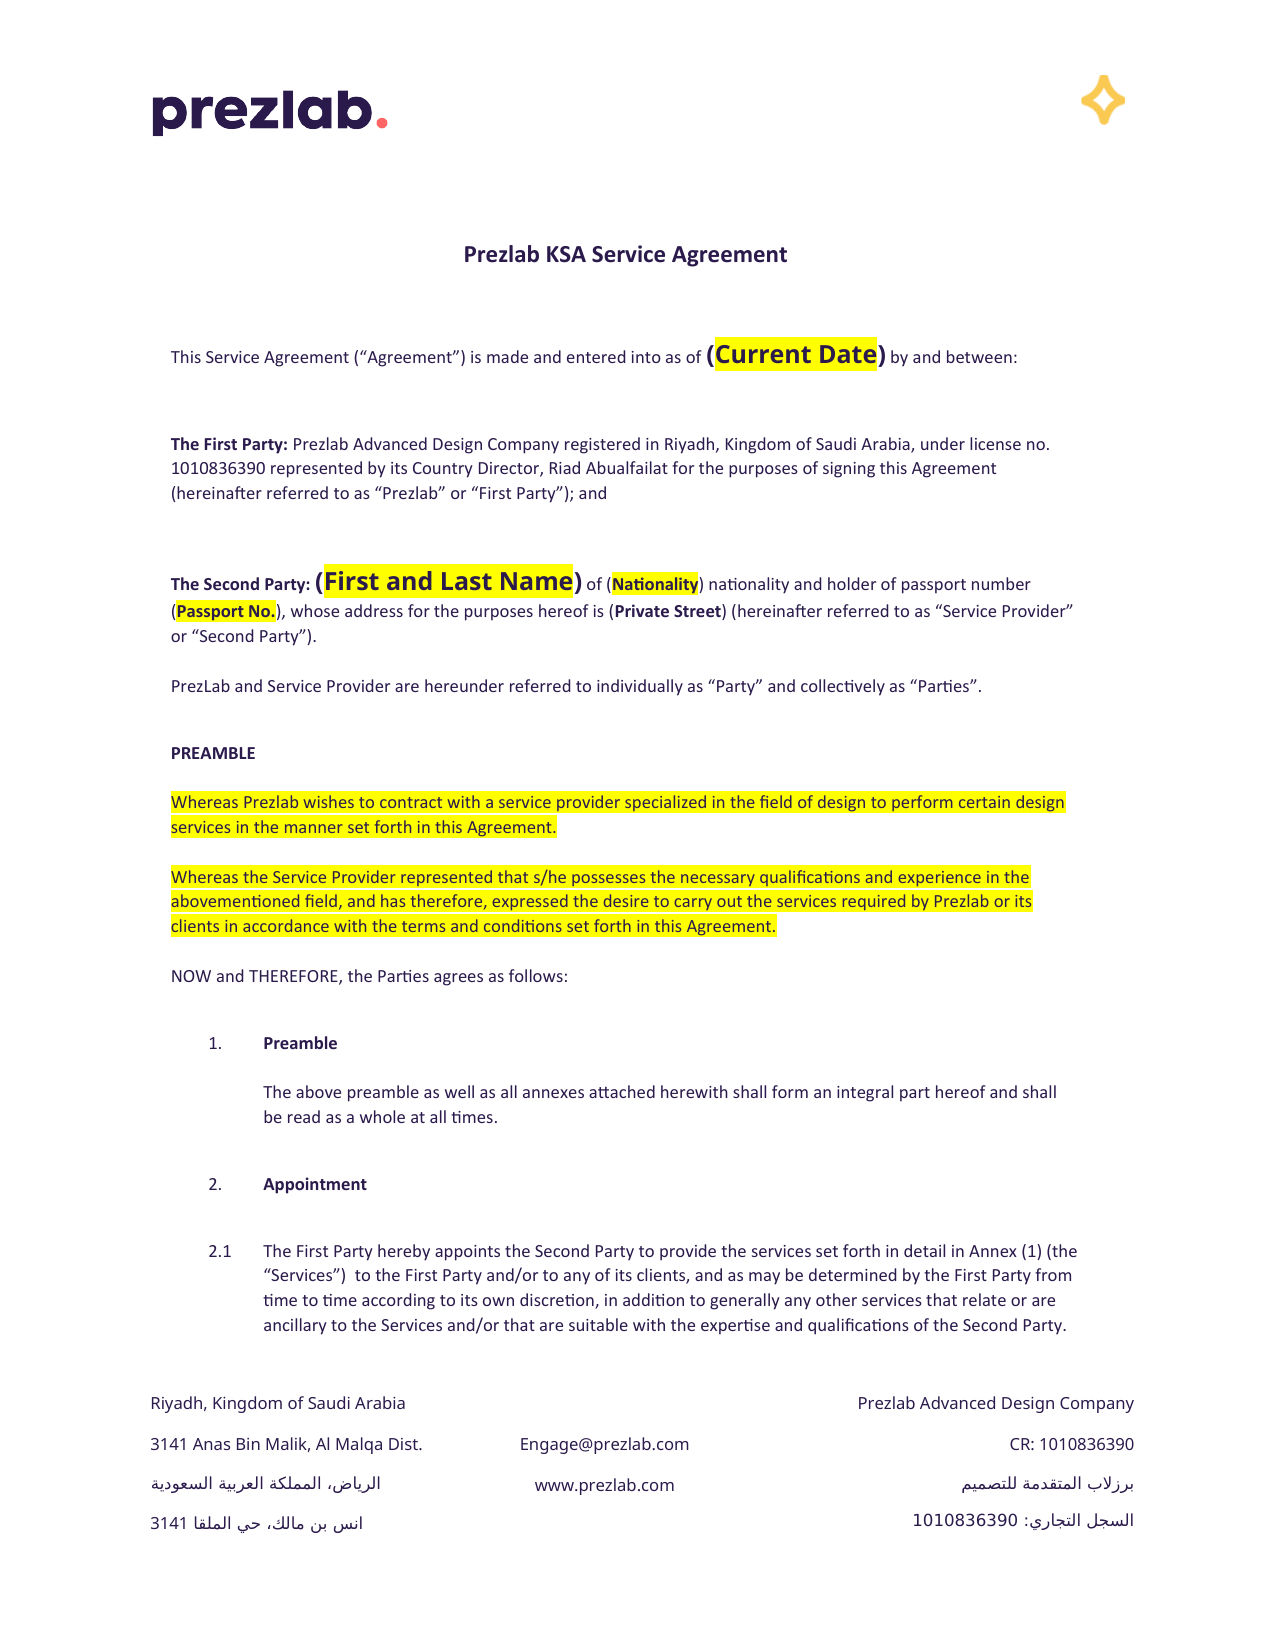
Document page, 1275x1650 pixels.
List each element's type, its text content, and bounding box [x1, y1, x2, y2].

table_cell [159, 1006, 252, 1147]
picture [1081, 75, 1125, 125]
table_cell 2.1 [159, 1214, 252, 1336]
picture [118, 75, 422, 151]
table_cell PREAMBLE Whereas Prezlab wishes to contract with a service provider specialized in the field of design to perform certain design services in the manner set forth in this Agreement. Whereas the Service Provider represented that s/he possesses the necessary qualifications and experience in the abovementioned field, and has therefore, expressed the desire to carry out the services required by Prezlab or its clients in accordance with the terms and conditions set forth in this Agreement. NOW and THEREFORE, the Parties agrees as follows: [159, 716, 1092, 1006]
table_cell This Service Agreement (“Agreement”) is made and entered into as of (Current Date) by and between: The First Party: Prezlab Advanced Design Company registered in Riyadh, Kingdom of Saudi Arabia, under license no. 1010836390 represented by its Country Director, Riad Abualfailat for the purposes of signing this Agreement (hereinafter referred to as “Prezlab” or “First Party”); and The Second Party: (First and Last Name) of (Nationality) nationality and holder of passport number (Passport No.), whose address for the purposes hereof is (Private Street) (hereinafter referred to as “Service Provider” or “Second Party”). PrezLab and Service Provider are hereunder referred to individually as “Party” and collectively as “Parties”. [159, 337, 1092, 716]
table_cell Appointment [252, 1147, 1092, 1214]
table_cell Preamble The above preamble as well as all annexes attached herewith shall form an integral part hereof and shall be read as a whole at all times. [252, 1006, 1092, 1147]
table_cell [159, 1147, 252, 1214]
table_header Prezlab KSA Service Agreement [159, 238, 1092, 337]
